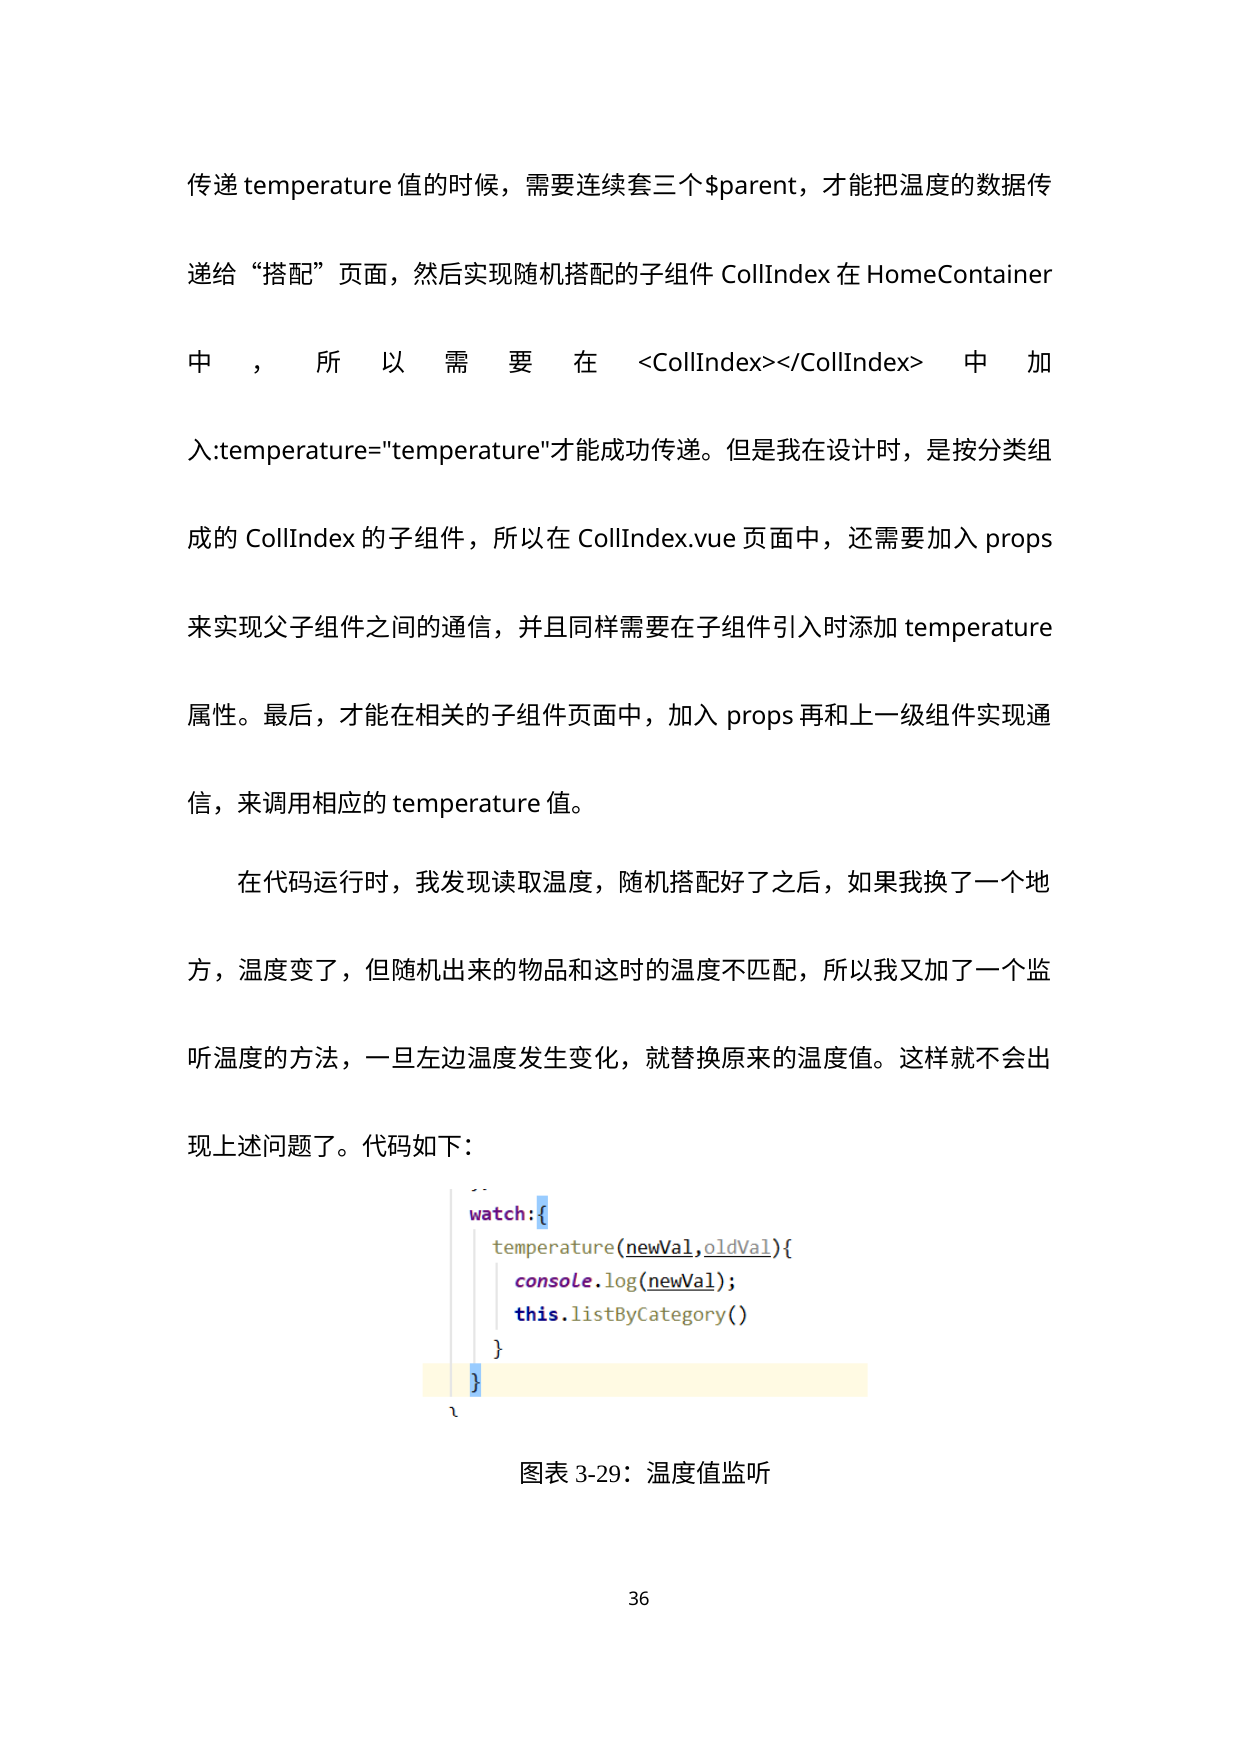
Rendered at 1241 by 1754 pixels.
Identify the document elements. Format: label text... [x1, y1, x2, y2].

picture [422, 1189, 868, 1417]
text 在代码运行时，我发现读取温度，随机搭配好了之后，如果我换了一个地方，温度变了，但随机出来的物品和这时的温度不匹配，所以我又加了一个监听温度的方法，一旦左边温度发生变化，就替换原来的温度值。这样就不会出现上述问题了。代码如下： [187, 846, 1053, 1179]
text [187, 150, 1053, 836]
text 图表 3-29：温度值监听 [187, 1438, 1053, 1506]
